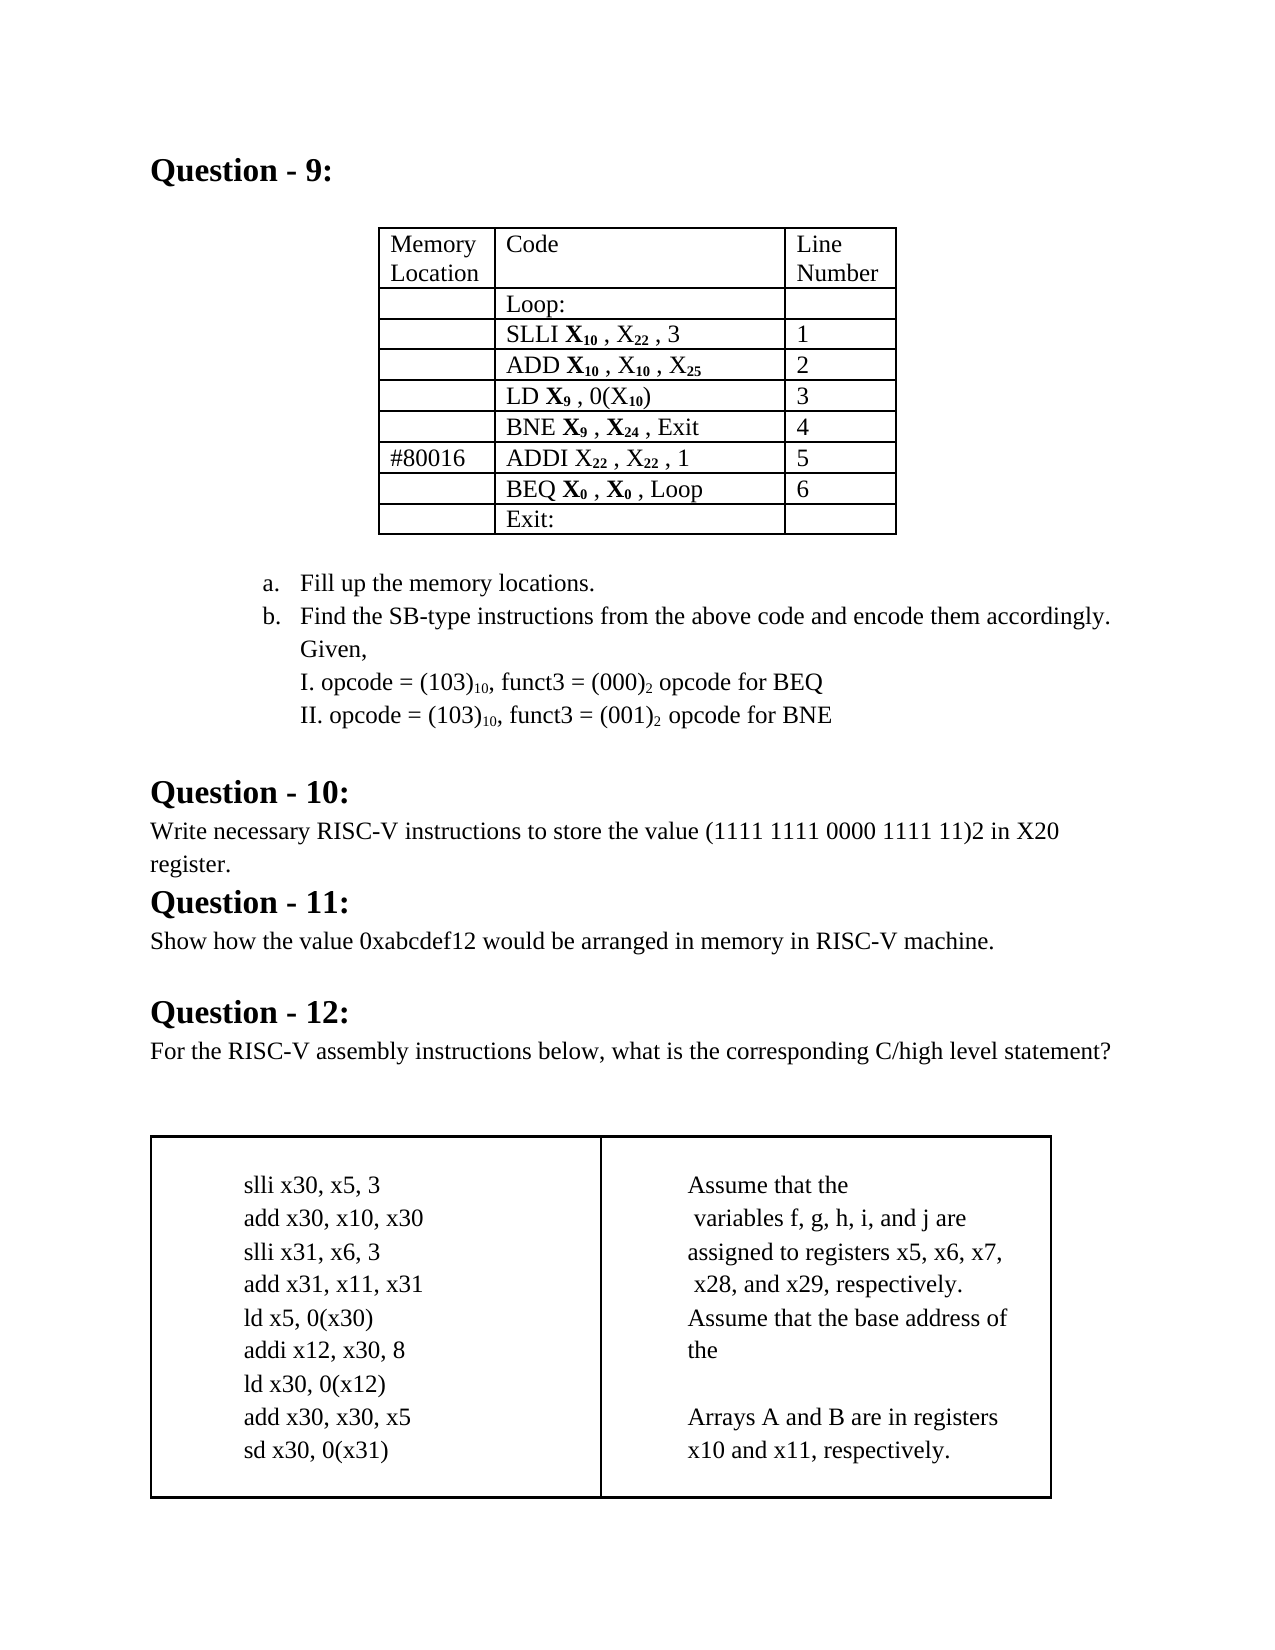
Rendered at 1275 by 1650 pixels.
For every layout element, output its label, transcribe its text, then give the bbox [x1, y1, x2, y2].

table_cell [786, 289, 895, 317]
table_cell [380, 412, 494, 441]
text Question - 12: [150, 992, 1125, 1031]
table_cell 5 [786, 443, 895, 472]
table_cell [380, 320, 494, 348]
table_header Code [496, 229, 784, 287]
table_cell [786, 505, 895, 533]
table_cell 1 [786, 320, 895, 348]
table_cell BNE X9 , X24 , Exit [496, 412, 784, 441]
table_cell Loop: [496, 289, 784, 317]
table_cell [380, 505, 494, 533]
text II. opcode = (103)10, funct3 = (001)2 opcode for BNE [300, 701, 1125, 729]
table_cell #80016 [380, 443, 494, 472]
list Find the SB-type instructions from the above code and encode them accordingly. [262, 601, 1125, 630]
text I. opcode = (103)10, funct3 = (000)2 opcode for BEQ [150, 667, 1125, 696]
table_header Assume that the variables f, g, h, i, and j are assigned to registers x5, x6, x7, x28, and x29, respectively. Assume that the base address of the Arrays A and B are in registers x10 and x11, respectively. [602, 1138, 1050, 1496]
table_cell [380, 350, 494, 379]
table_cell LD X9 , 0(X10) [496, 381, 784, 410]
text Write necessary RISC-V instructions to store the value (1111 1111 0000 1111 11)2 in X20 register. [150, 816, 1125, 878]
table_cell Exit: [496, 505, 784, 533]
table_cell SLLI X10 , X22 , 3 [496, 320, 784, 348]
table_cell 6 [786, 474, 895, 502]
table_cell 2 [786, 350, 895, 379]
text Show how the value 0xabcdef12 would be arranged in memory in RISC-V machine. [150, 926, 1125, 955]
table_cell ADDI X22 , X22 , 1 [496, 443, 784, 472]
table_header Line Number [786, 229, 895, 287]
table_cell 3 [786, 381, 895, 410]
list Fill up the memory locations. [262, 568, 1125, 597]
text Question - 10: [150, 772, 1125, 810]
text Given, [300, 634, 1125, 663]
table_cell ADD X10 , X10 , X25 [496, 350, 784, 379]
text For the RISC-V assembly instructions below, what is the corresponding C/high level statement? [150, 1036, 1125, 1065]
table_cell [380, 381, 494, 410]
table_header Memory Location [380, 229, 494, 287]
text Question - 11: [150, 882, 1125, 921]
text Question - 9: [150, 150, 1125, 188]
table_cell [380, 289, 494, 317]
table_cell BEQ X0 , X0 , Loop [496, 474, 784, 502]
table_cell [380, 474, 494, 502]
table_cell 4 [786, 412, 895, 441]
table_header slli x30, x5, 3 add x30, x10, x30 slli x31, x6, 3 add x31, x11, x31 ld x5, 0(x30) addi x12, x30, 8 ld x30, 0(x12) add x30, x30, x5 sd x30, 0(x31) [152, 1138, 600, 1496]
